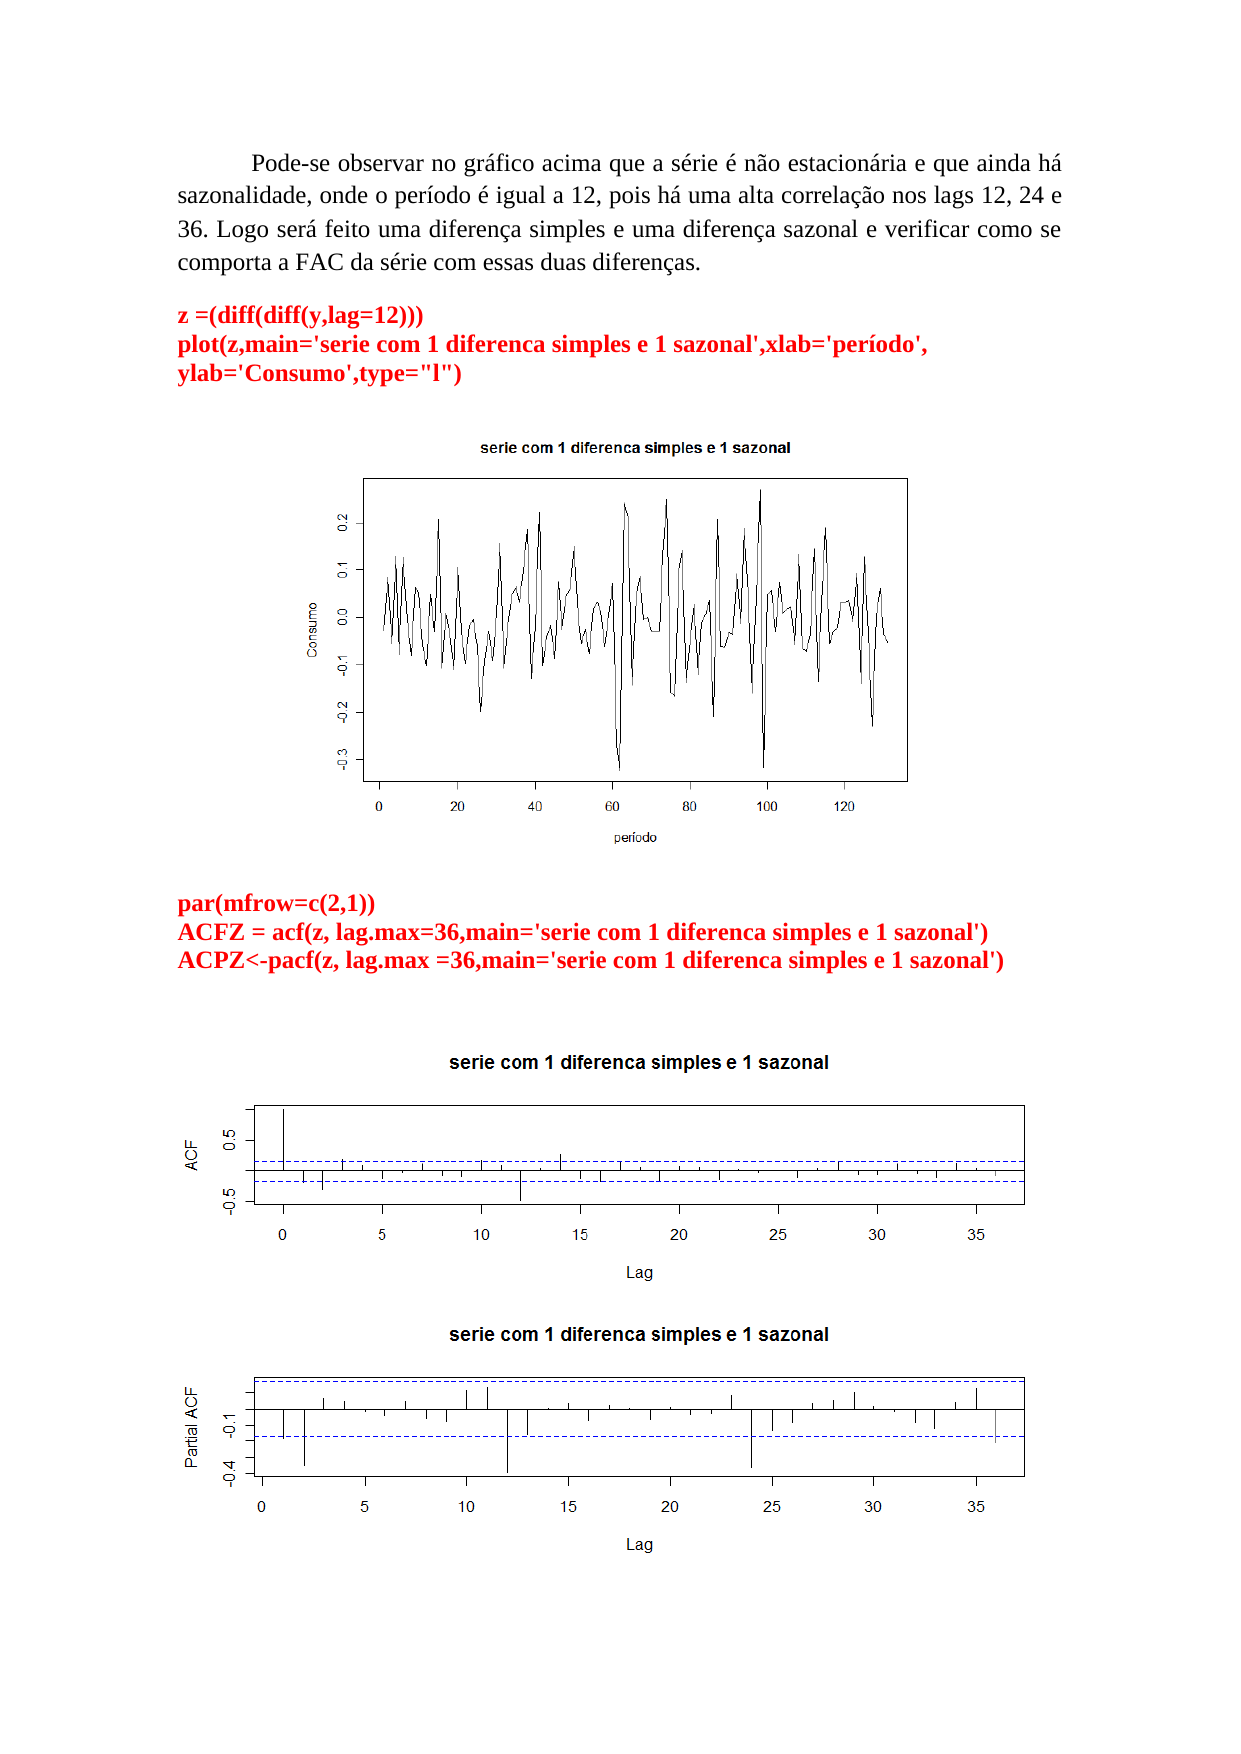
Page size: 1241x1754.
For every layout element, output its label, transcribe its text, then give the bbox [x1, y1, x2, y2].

picture [177, 1028, 1063, 1572]
text ACPZ<-pacf(z, lag.max =36,main='serie com 1 diferenca simples e 1 sazonal') [177, 946, 1063, 974]
picture [301, 415, 940, 860]
text ACFZ = acf(z, lag.max=36,main='serie com 1 diferenca simples e 1 sazonal') [177, 917, 1063, 946]
text ylab='Consumo',type="l") [177, 358, 1063, 387]
text Pode-se observar no gráfico acima que a série é não estacionária e que ainda há sazonalidade, onde o período é igual a 12, pois há uma alta correlação nos lags 12, 24 e 36. Logo será feito uma diferença simples e uma diferença sazonal e verificar como se comporta a FAC da série com essas duas diferenças. [177, 148, 1063, 275]
text plot(z,main='serie com 1 diferenca simples e 1 sazonal',xlab='período', [177, 329, 1063, 358]
text z =(diff(diff(y,lag=12))) [177, 301, 1063, 329]
text par(mfrow=c(2,1)) [177, 888, 1063, 917]
